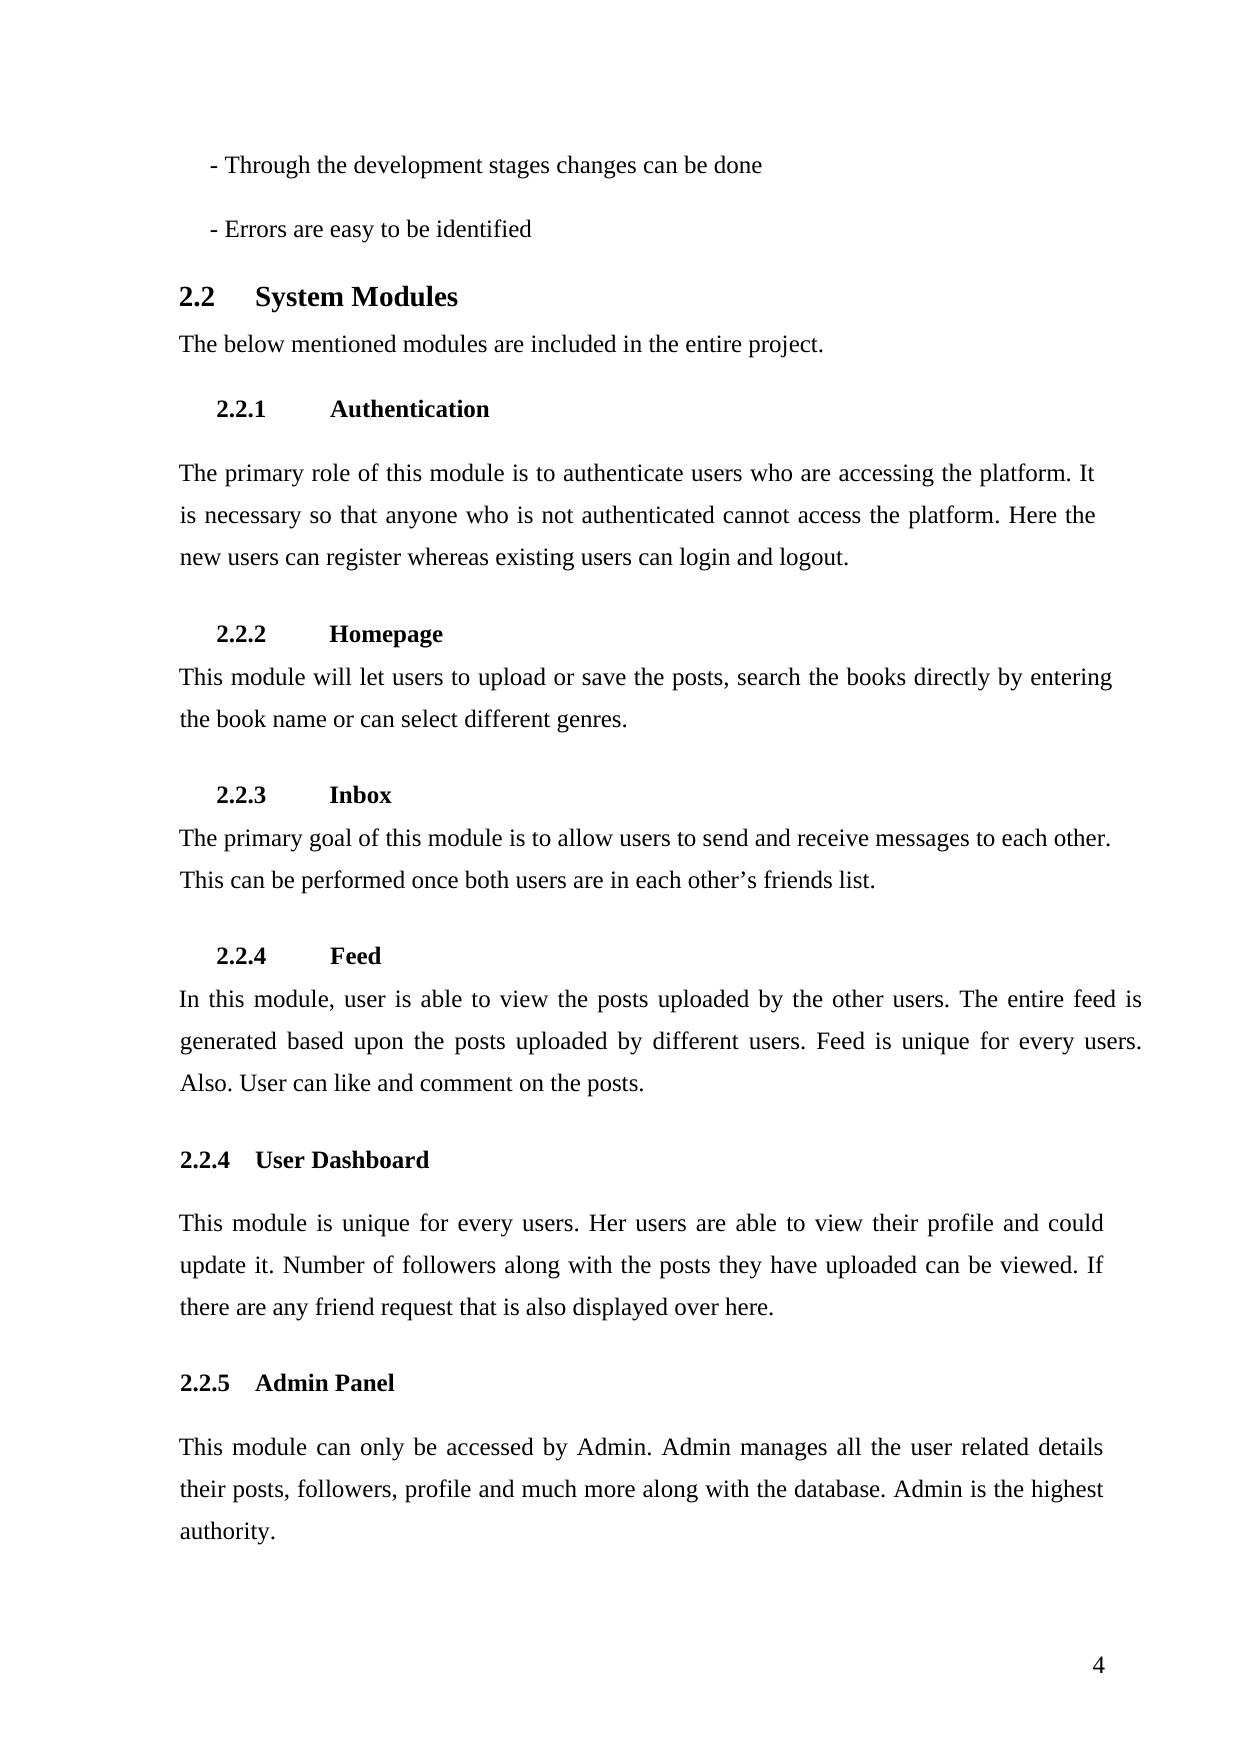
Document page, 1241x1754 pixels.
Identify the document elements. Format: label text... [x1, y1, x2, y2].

subtitle 2.2.2 Homepage [216, 619, 1204, 647]
list Through the development stages changes can be done [209, 150, 1203, 179]
subtitle 2.2.5 Admin Panel [180, 1368, 1203, 1397]
text The primary goal of this module is to allow users to send and receive messages to each other. This can be performed once both users are in each other’s friends list. [178, 823, 1114, 894]
text In this module, user is able to view the posts uploaded by the other users. The entire feed is generated based upon the posts uploaded by different users. Feed is unique for every users. Also. User can like and comment on the posts. [178, 984, 1143, 1097]
subtitle 2.2.3 Inbox [216, 780, 1204, 809]
list Errors are easy to be identified [209, 214, 1203, 243]
subtitle 2.2 System Modules [178, 279, 1206, 312]
text This module is unique for every users. Her users are able to view their profile and could update it. Number of followers along with the posts they have uploaded can be viewed. If there are any friend request that is also displayed over here. [178, 1208, 1104, 1321]
text This module will let users to upload or save the posts, search the books directly by entering the book name or can select different genres. [178, 662, 1114, 732]
subtitle 2.2.1 Authentication [216, 394, 1204, 423]
subtitle 2.2.4 User Dashboard [180, 1145, 1203, 1173]
text This module can only be accessed by Admin. Admin manages all the user related details their posts, followers, profile and much more along with the database. Admin is the highest authority. [178, 1432, 1104, 1545]
subtitle 2.2.4 Feed [216, 941, 1204, 970]
text The primary role of this module is to authenticate users who are accessing the platform. It is necessary so that anyone who is not authenticated cannot access the platform. Here the new users can register whereas existing users can login and logout. [178, 458, 1097, 571]
text The below mentioned modules are included in the entire project. [178, 329, 1203, 358]
